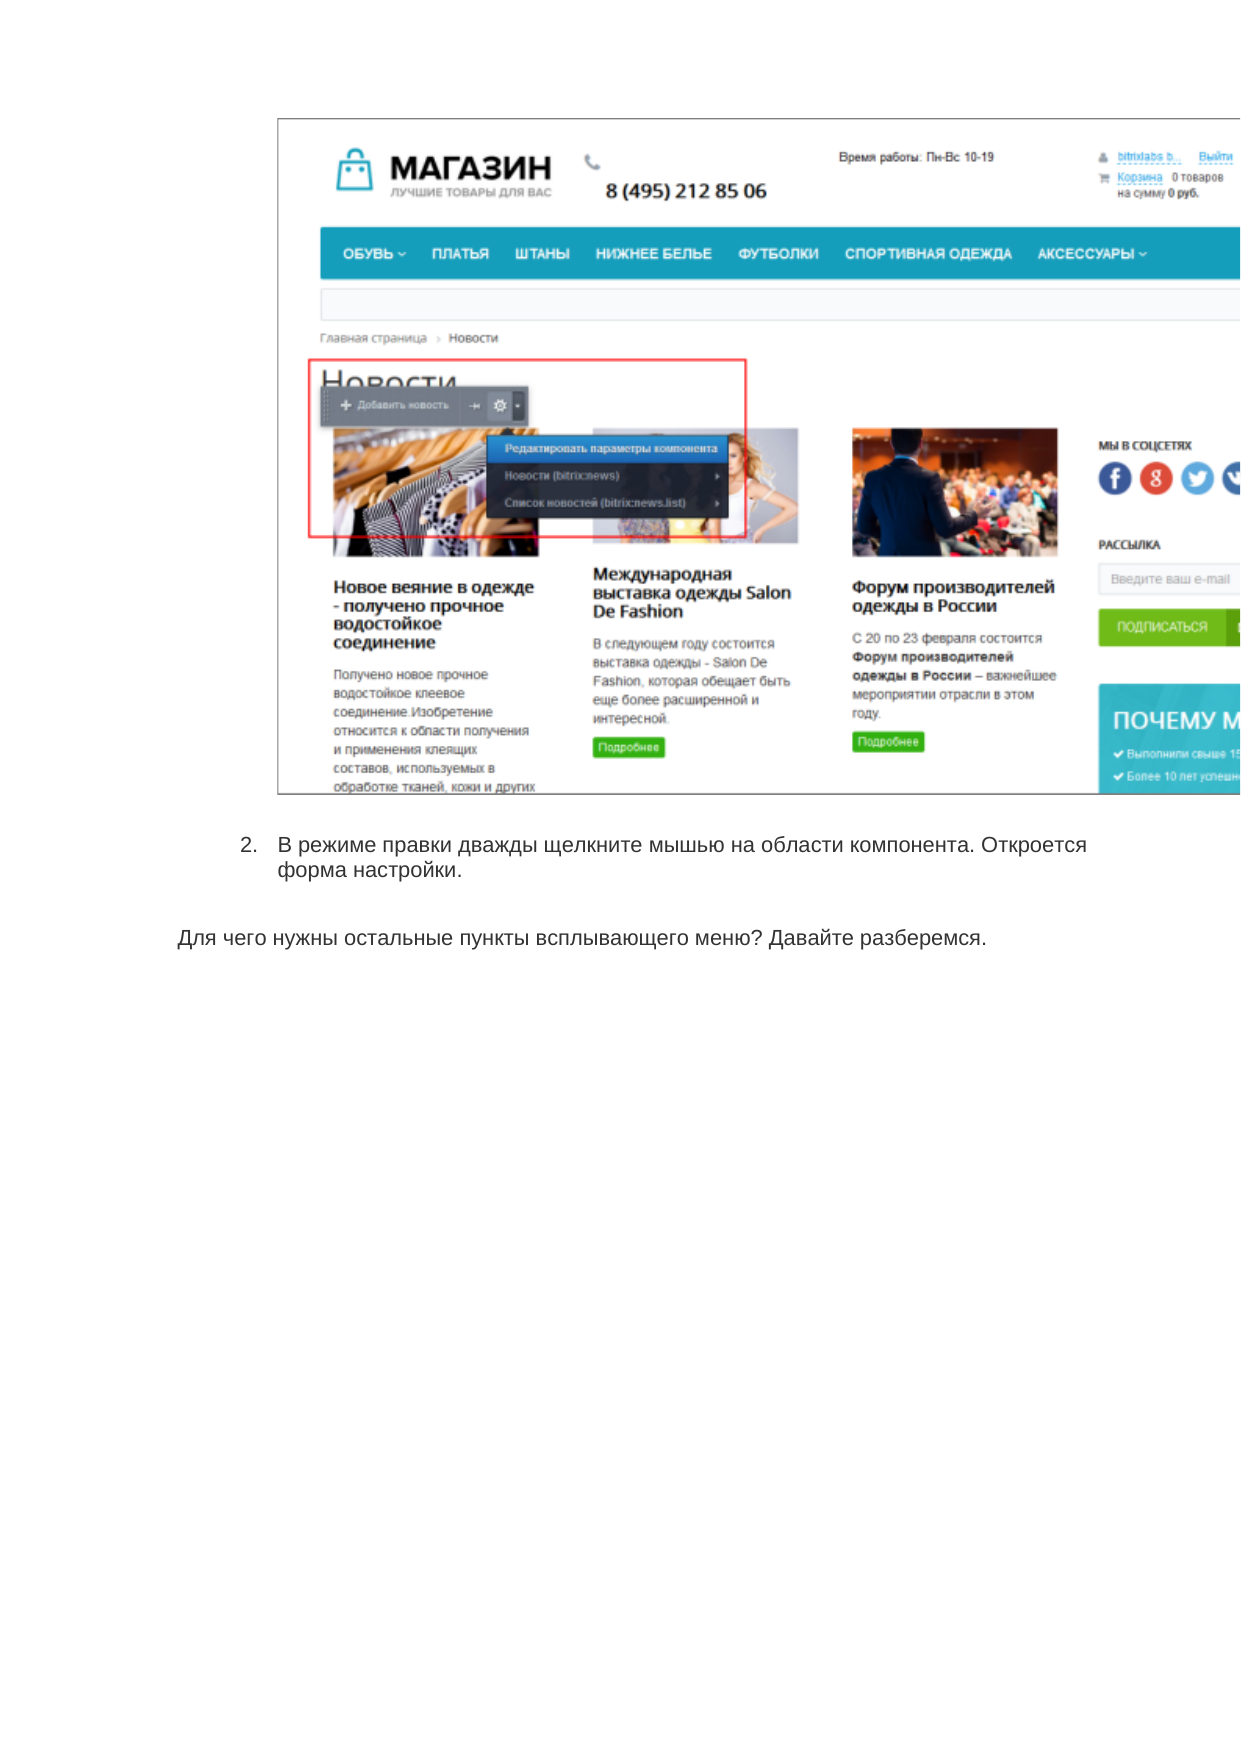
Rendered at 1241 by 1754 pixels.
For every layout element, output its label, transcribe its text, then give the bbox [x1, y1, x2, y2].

list В режиме правки дважды щелкните мышью на области компонента. Откроется форма настройки. [240, 832, 1152, 883]
picture [277, 118, 1241, 795]
text Для чего нужны остальные пункты всплывающего меню? Давайте разберемся. [177, 920, 1152, 950]
